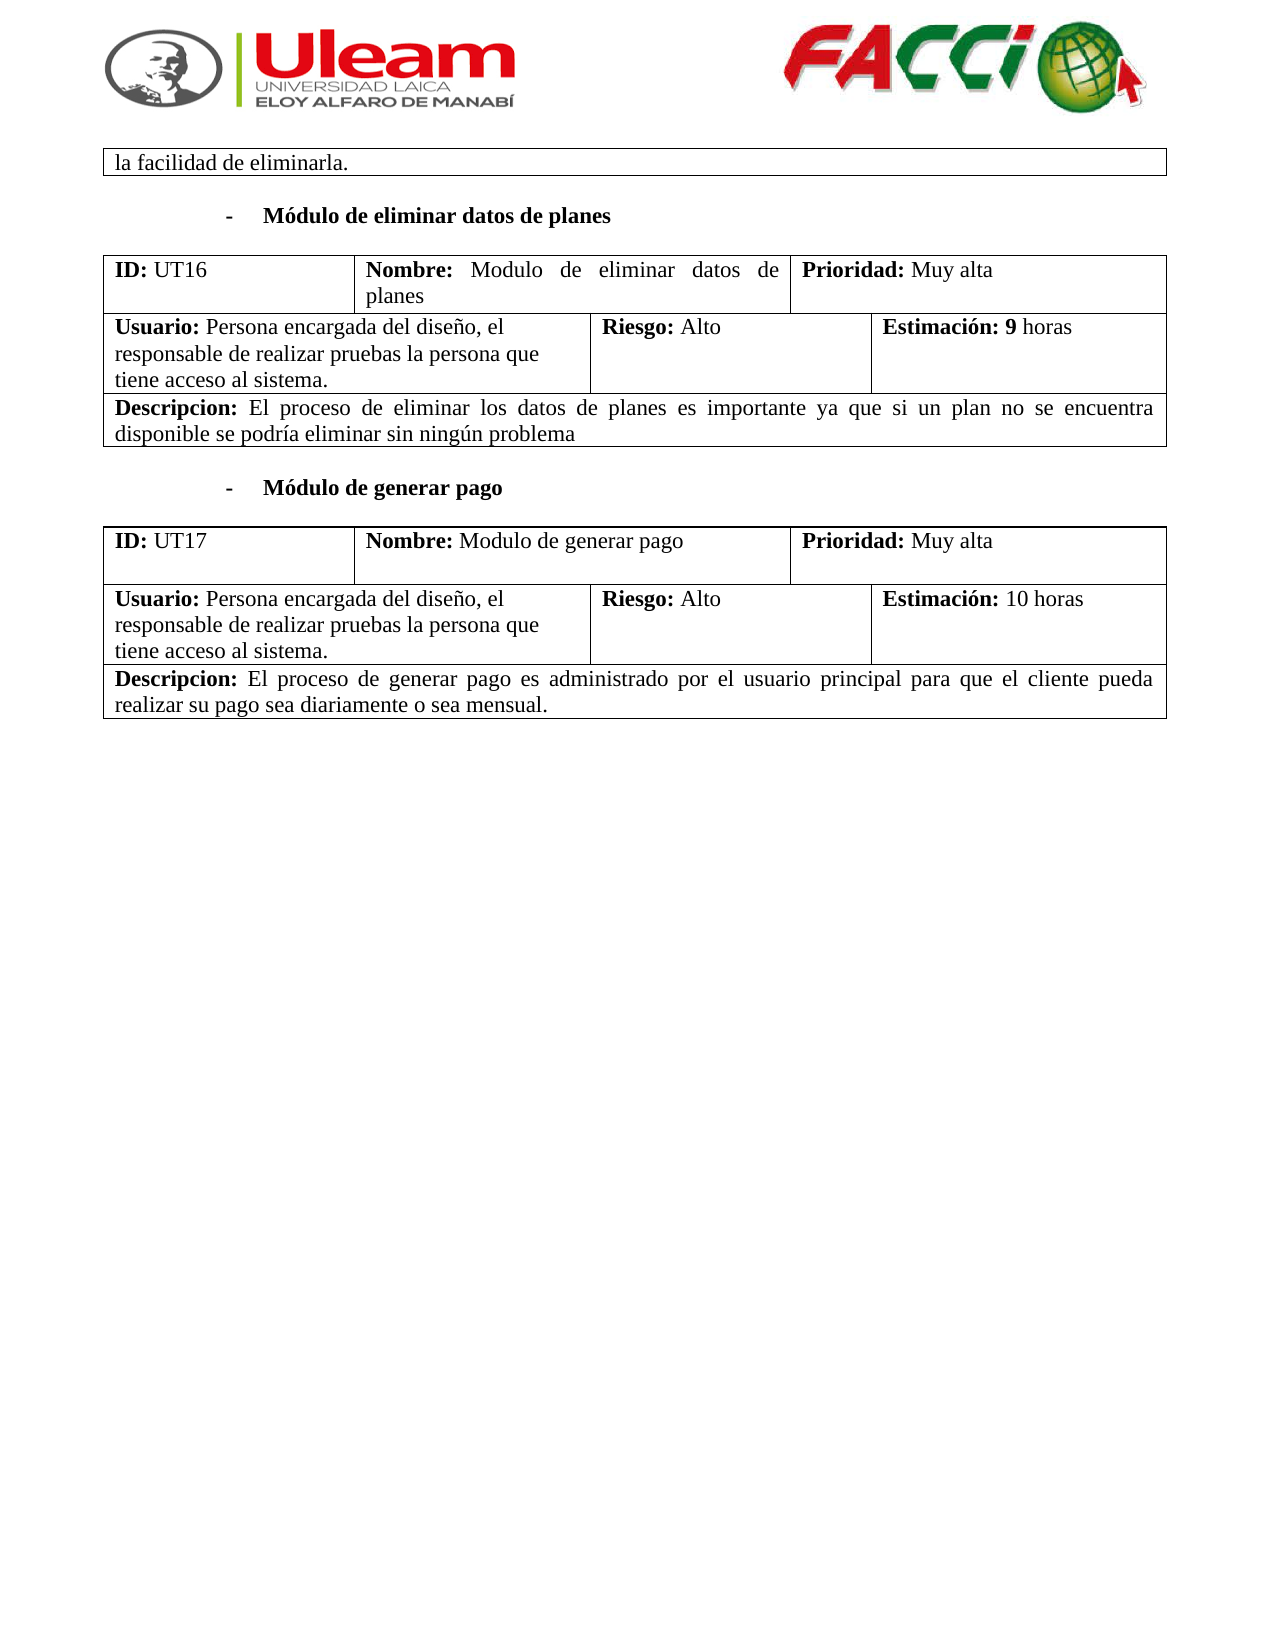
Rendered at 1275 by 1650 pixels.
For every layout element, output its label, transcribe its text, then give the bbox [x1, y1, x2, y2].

table_header Prioridad: Muy alta [791, 528, 1166, 584]
table_header Prioridad: Muy alta [791, 256, 1166, 312]
picture [769, 16, 1147, 121]
table_cell Descripcion: El proceso de eliminar los datos de planes es importante ya que si un plan no se encuentra disponible se podría eliminar sin ningún problema [104, 394, 1166, 446]
picture [99, 14, 545, 128]
table_cell Usuario: Persona encargada del diseño, el responsable de realizar pruebas la persona que tiene acceso al sistema. [104, 585, 590, 664]
list Módulo de eliminar datos de planes [225, 202, 1098, 229]
table_cell Estimación: 9 horas [872, 314, 1166, 392]
table_cell Riesgo: Alto [591, 585, 871, 664]
table_cell Usuario: Persona encargada del diseño, el responsable de realizar pruebas la persona que tiene acceso al sistema. [104, 314, 590, 392]
table_header ID: UT17 [104, 528, 354, 584]
table_header Nombre: Modulo de eliminar datos de planes [355, 256, 790, 312]
table_header Nombre: Modulo de generar pago [355, 528, 790, 584]
table_header ID: UT16 [104, 256, 354, 312]
list Módulo de generar pago [225, 474, 1098, 500]
table_cell Riesgo: Alto [591, 314, 871, 392]
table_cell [104, 149, 1166, 175]
table_cell Descripcion: El proceso de generar pago es administrado por el usuario principal para que el cliente pueda realizar su pago sea diariamente o sea mensual. [104, 665, 1166, 717]
table_cell Estimación: 10 horas [872, 585, 1166, 664]
